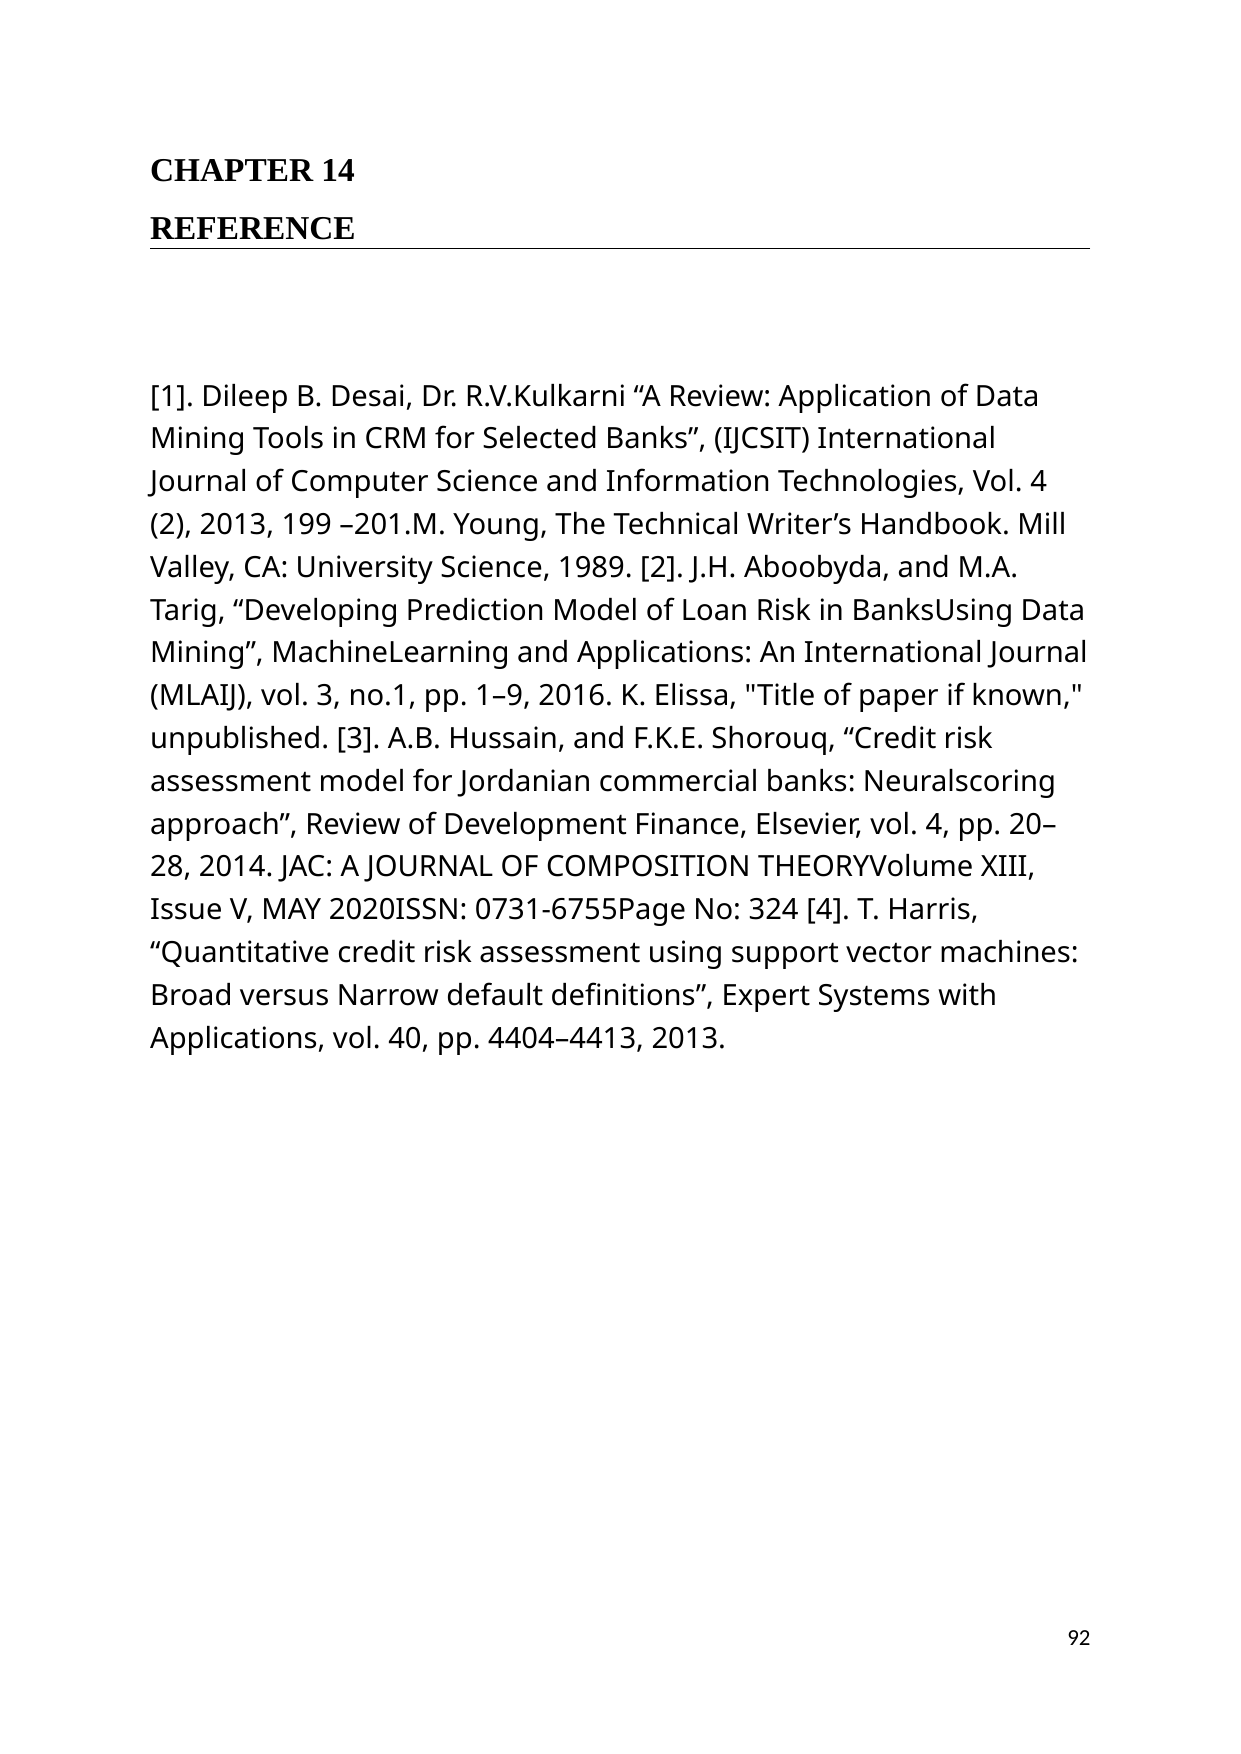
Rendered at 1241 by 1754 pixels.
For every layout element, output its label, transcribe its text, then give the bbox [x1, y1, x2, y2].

text [1]. Dileep B. Desai, Dr. R.V.Kulkarni “A Review: Application of Data Mining Tools in CRM for Selected Banks”, (IJCSIT) International Journal of Computer Science and Information Technologies, Vol. 4 (2), 2013, 199 –201.M. Young, The Technical Writer’s Handbook. Mill Valley, CA: University Science, 1989. [2]. J.H. Aboobyda, and M.A. Tarig, “Developing Prediction Model of Loan Risk in BanksUsing Data Mining”, MachineLearning and Applications: An International Journal (MLAIJ), vol. 3, no.1, pp. 1–9, 2016. K. Elissa, "Title of paper if known," unpublished. [3]. A.B. Hussain, and F.K.E. Shorouq, “Credit risk assessment model for Jordanian commercial banks: Neuralscoring approach”, Review of Development Finance, Elsevier, vol. 4, pp. 20–28, 2014. JAC: A JOURNAL OF COMPOSITION THEORYVolume XIII, Issue V, MAY 2020ISSN: 0731-6755Page No: 324 [4]. T. Harris, “Quantitative credit risk assessment using support vector machines: Broad versus Narrow default definitions”, Expert Systems with Applications, vol. 40, pp. 4404–4413, 2013. [150, 375, 1090, 1057]
text REFERENCE [150, 208, 1090, 248]
text CHAPTER 14 [150, 150, 1090, 188]
